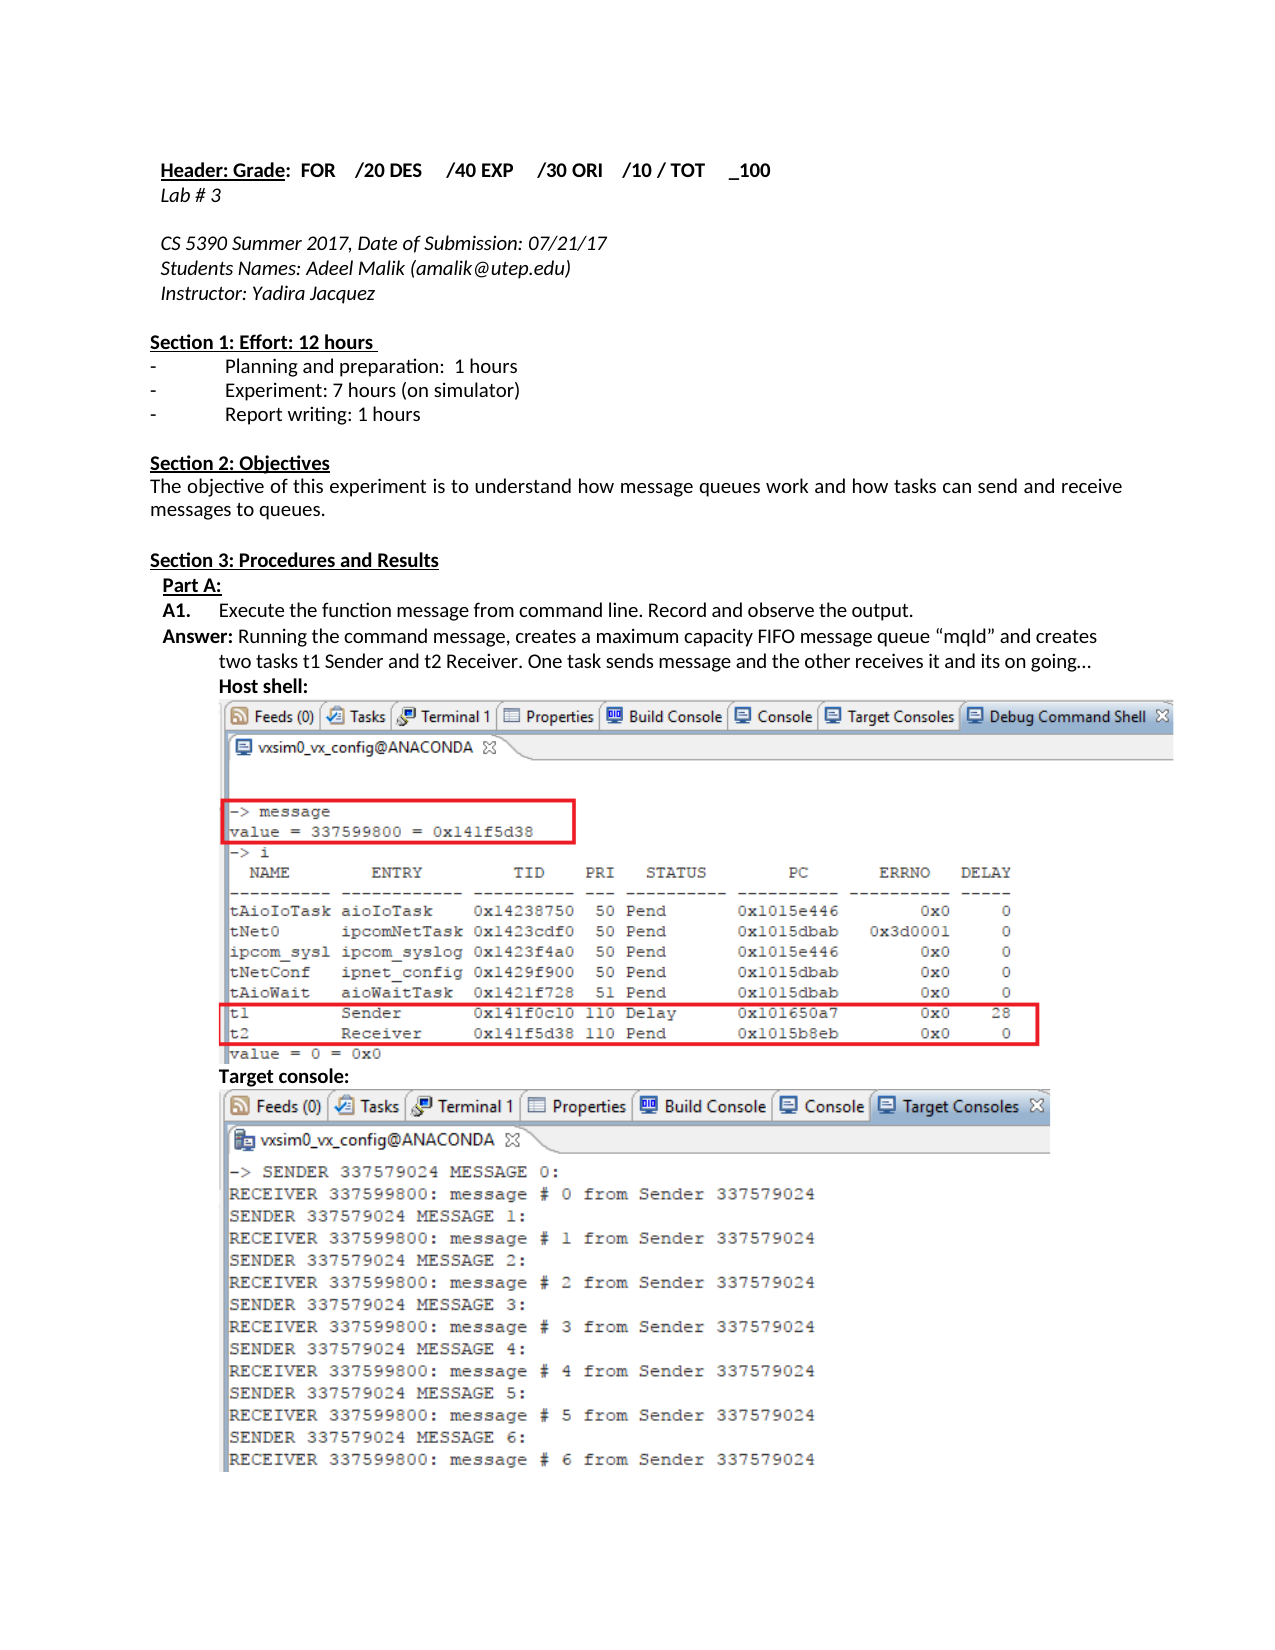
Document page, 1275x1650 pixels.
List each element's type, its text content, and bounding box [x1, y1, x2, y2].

text Instructor: Yadira Jacquez [160, 280, 1083, 306]
text CS 5390 Summer 2017, Date of Submission: 07/21/17 [160, 231, 1083, 255]
text Lab # 3 [160, 183, 1083, 207]
text Section 2: Objectives [150, 452, 1125, 474]
subtitle Part A: [162, 572, 1101, 597]
text Answer: Running the command message, creates a maximum capacity FIFO message queue “mqId” and creates two tasks t1 Sender and t2 Receiver. One task sends message and the other receives it and its on going… [162, 623, 1111, 674]
text - Planning and preparation: 1 hours [150, 355, 1125, 378]
picture [218, 1089, 1050, 1472]
text The objective of this experiment is to understand how message queues work and how tasks can send and receive messages to queues. [150, 476, 1125, 521]
text Students Names: Adeel Malik (amalik@utep.edu) [160, 255, 1083, 280]
subtitle Section 3: Procedures and Results [150, 547, 1101, 572]
text A1. Execute the function message from command line. Record and observe the output. [162, 597, 1111, 623]
picture [218, 699, 1174, 1064]
text Header: Grade: FOR /20 DES /40 EXP /30 ORI /10 / TOT _100 [160, 158, 1083, 183]
text - Experiment: 7 hours (on simulator) [150, 379, 1125, 402]
text Section 1: Effort: 12 hours [150, 331, 1125, 354]
text - Report writing: 1 hours [150, 403, 1125, 426]
